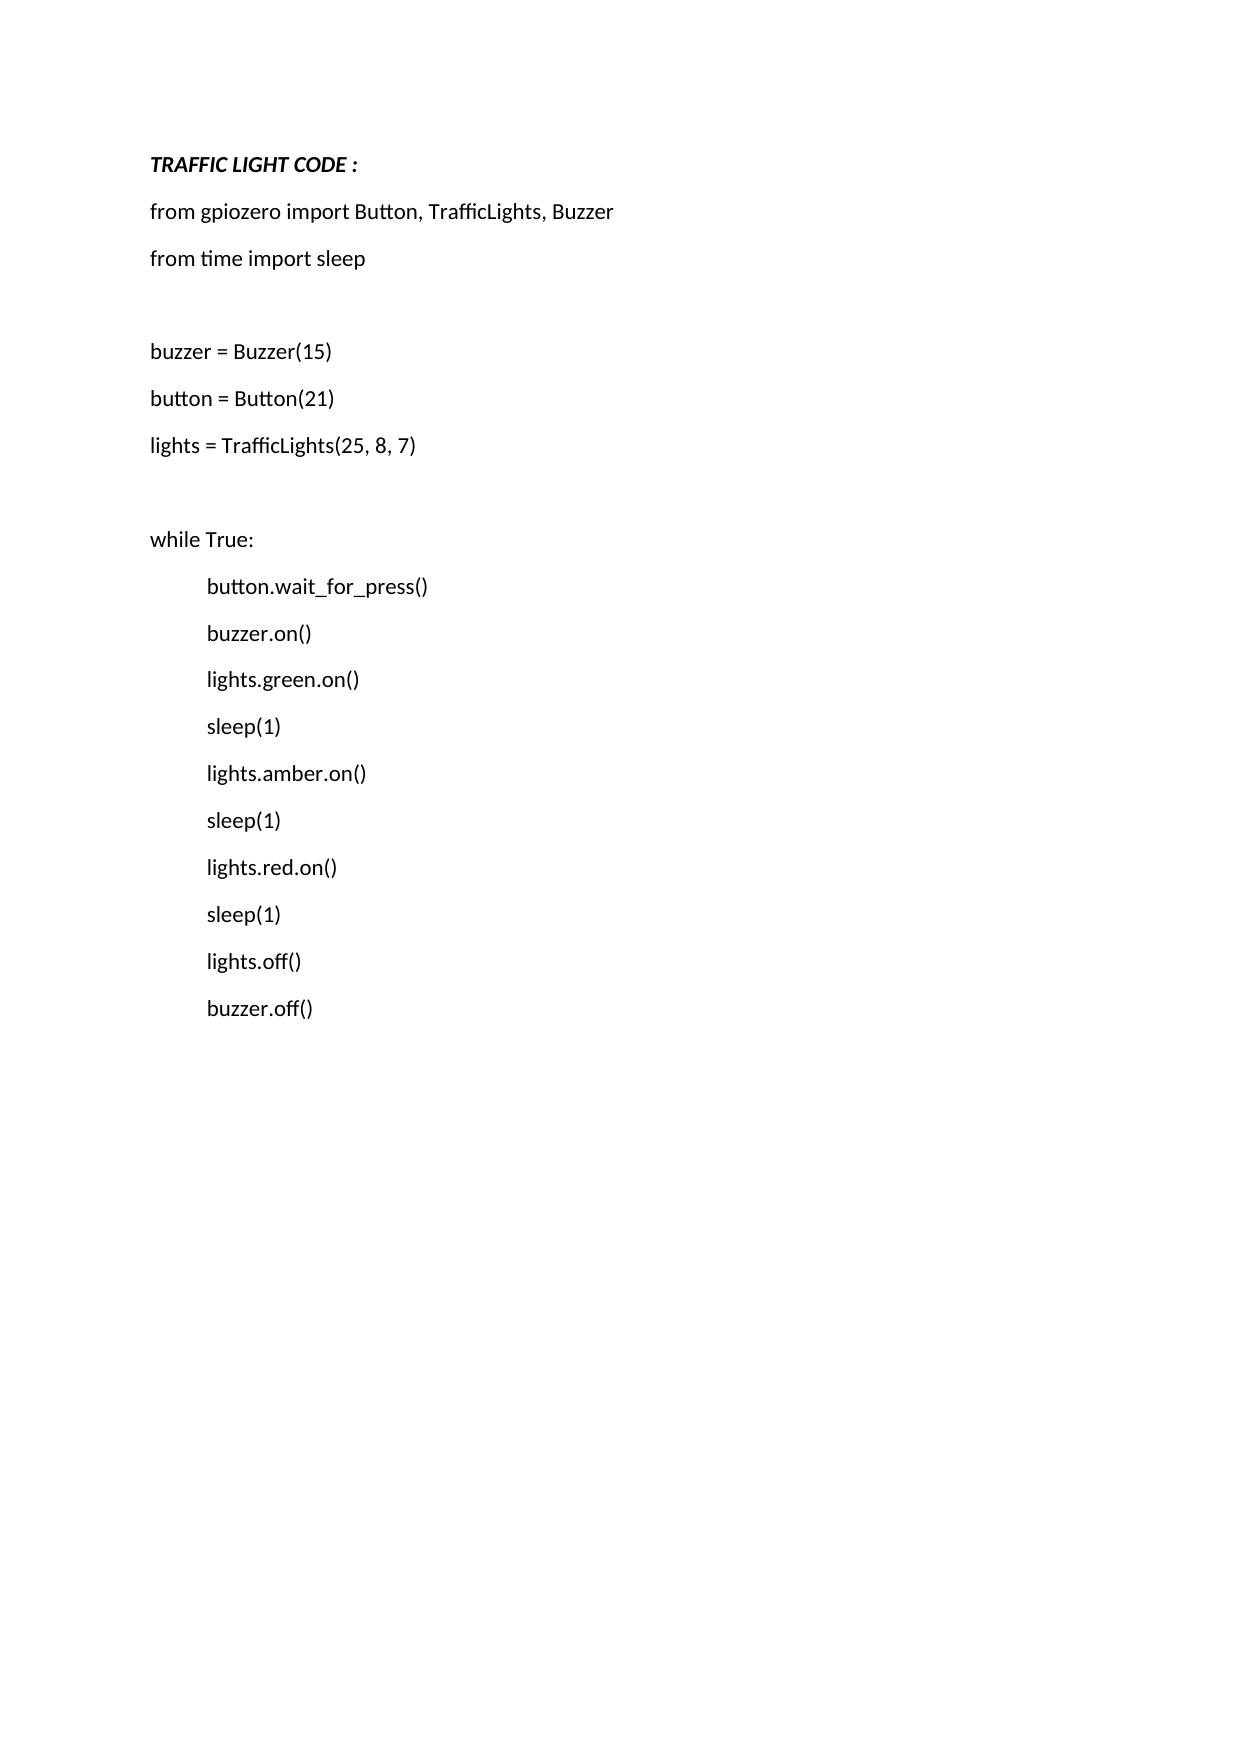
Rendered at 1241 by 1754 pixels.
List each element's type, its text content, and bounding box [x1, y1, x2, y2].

text sleep(1) [150, 900, 1090, 928]
text sleep(1) [150, 712, 1090, 741]
text button.wait_for_press() [150, 572, 1090, 600]
text from time import sleep [150, 244, 1090, 272]
text buzzer.on() [150, 619, 1090, 647]
text sleep(1) [150, 806, 1090, 834]
text lights.off() [150, 947, 1090, 975]
text buzzer = Buzzer(15) [150, 337, 1090, 366]
text lights.red.on() [150, 853, 1090, 881]
text lights.amber.on() [150, 759, 1090, 787]
text lights.green.on() [150, 666, 1090, 694]
text TRAFFIC LIGHT CODE : [150, 150, 1090, 178]
text while True: [150, 525, 1090, 553]
text button = Button(21) [150, 384, 1090, 412]
text from gpiozero import Button, TrafficLights, Buzzer [150, 197, 1090, 225]
text buzzer.off() [150, 994, 1090, 1022]
text lights = TrafficLights(25, 8, 7) [150, 431, 1090, 459]
